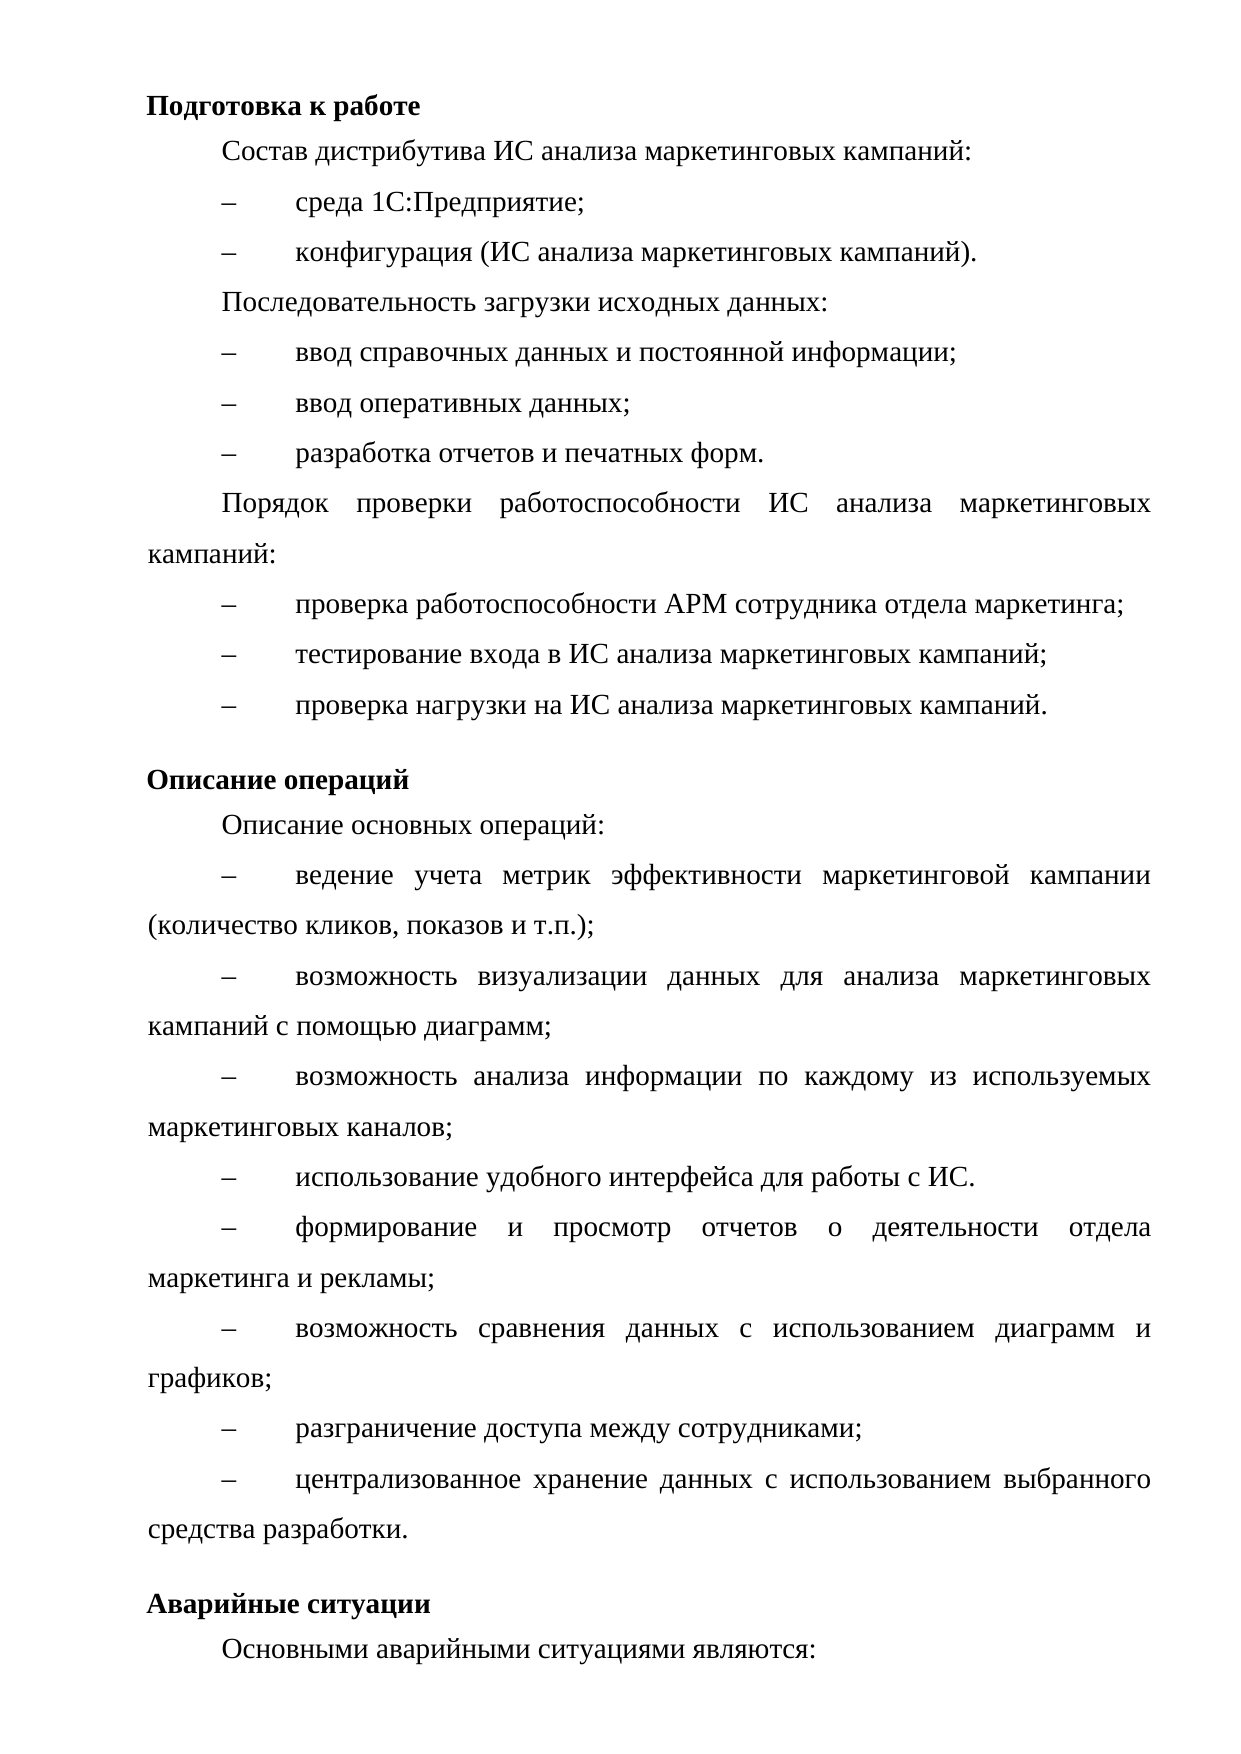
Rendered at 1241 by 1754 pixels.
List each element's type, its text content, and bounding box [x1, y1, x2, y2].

text Описание основных операций: [148, 807, 1152, 840]
text – ввод оперативных данных; [148, 385, 1152, 418]
text – ввод справочных данных и постоянной информации; [148, 334, 1152, 368]
text Порядок проверки работоспособности ИС анализа маркетинговых кампаний: [148, 486, 1152, 569]
text – проверка нагрузки на ИС анализа маркетинговых кампаний. [148, 687, 1152, 720]
text – возможность сравнения данных с использованием диаграмм и графиков; [148, 1310, 1152, 1394]
list Описание операций [146, 762, 1152, 796]
text – возможность анализа информации по каждому из используемых маркетинговых каналов; [148, 1058, 1152, 1142]
text – тестирование входа в ИС анализа маркетинговых кампаний; [148, 636, 1152, 670]
text – разграничение доступа между сотрудниками; [148, 1411, 1152, 1444]
text Основными аварийными ситуациями являются: [148, 1631, 1152, 1665]
list Подготовка к работе [146, 88, 1152, 122]
text – среда 1С:Предприятие; [148, 184, 1152, 217]
text Последовательность загрузки исходных данных: [148, 284, 1152, 318]
text – возможность визуализации данных для анализа маркетинговых кампаний с помощью диаграмм; [148, 958, 1152, 1042]
text – ведение учета метрик эффективности маркетинговой кампании (количество кликов, показов и т.п.); [148, 857, 1152, 941]
text – использование удобного интерфейса для работы с ИС. [148, 1159, 1152, 1193]
list Аварийные ситуации [146, 1587, 1152, 1620]
text – разработка отчетов и печатных форм. [148, 435, 1152, 469]
text Состав дистрибутива ИС анализа маркетинговых кампаний: [148, 133, 1152, 167]
text – проверка работоспособности АРМ сотрудника отдела маркетинга; [148, 586, 1152, 620]
text – формирование и просмотр отчетов о деятельности отдела маркетинга и рекламы; [148, 1209, 1152, 1293]
text – централизованное хранение данных с использованием выбранного средства разработки. [148, 1461, 1152, 1545]
text – конфигурация (ИС анализа маркетинговых кампаний). [148, 234, 1152, 267]
